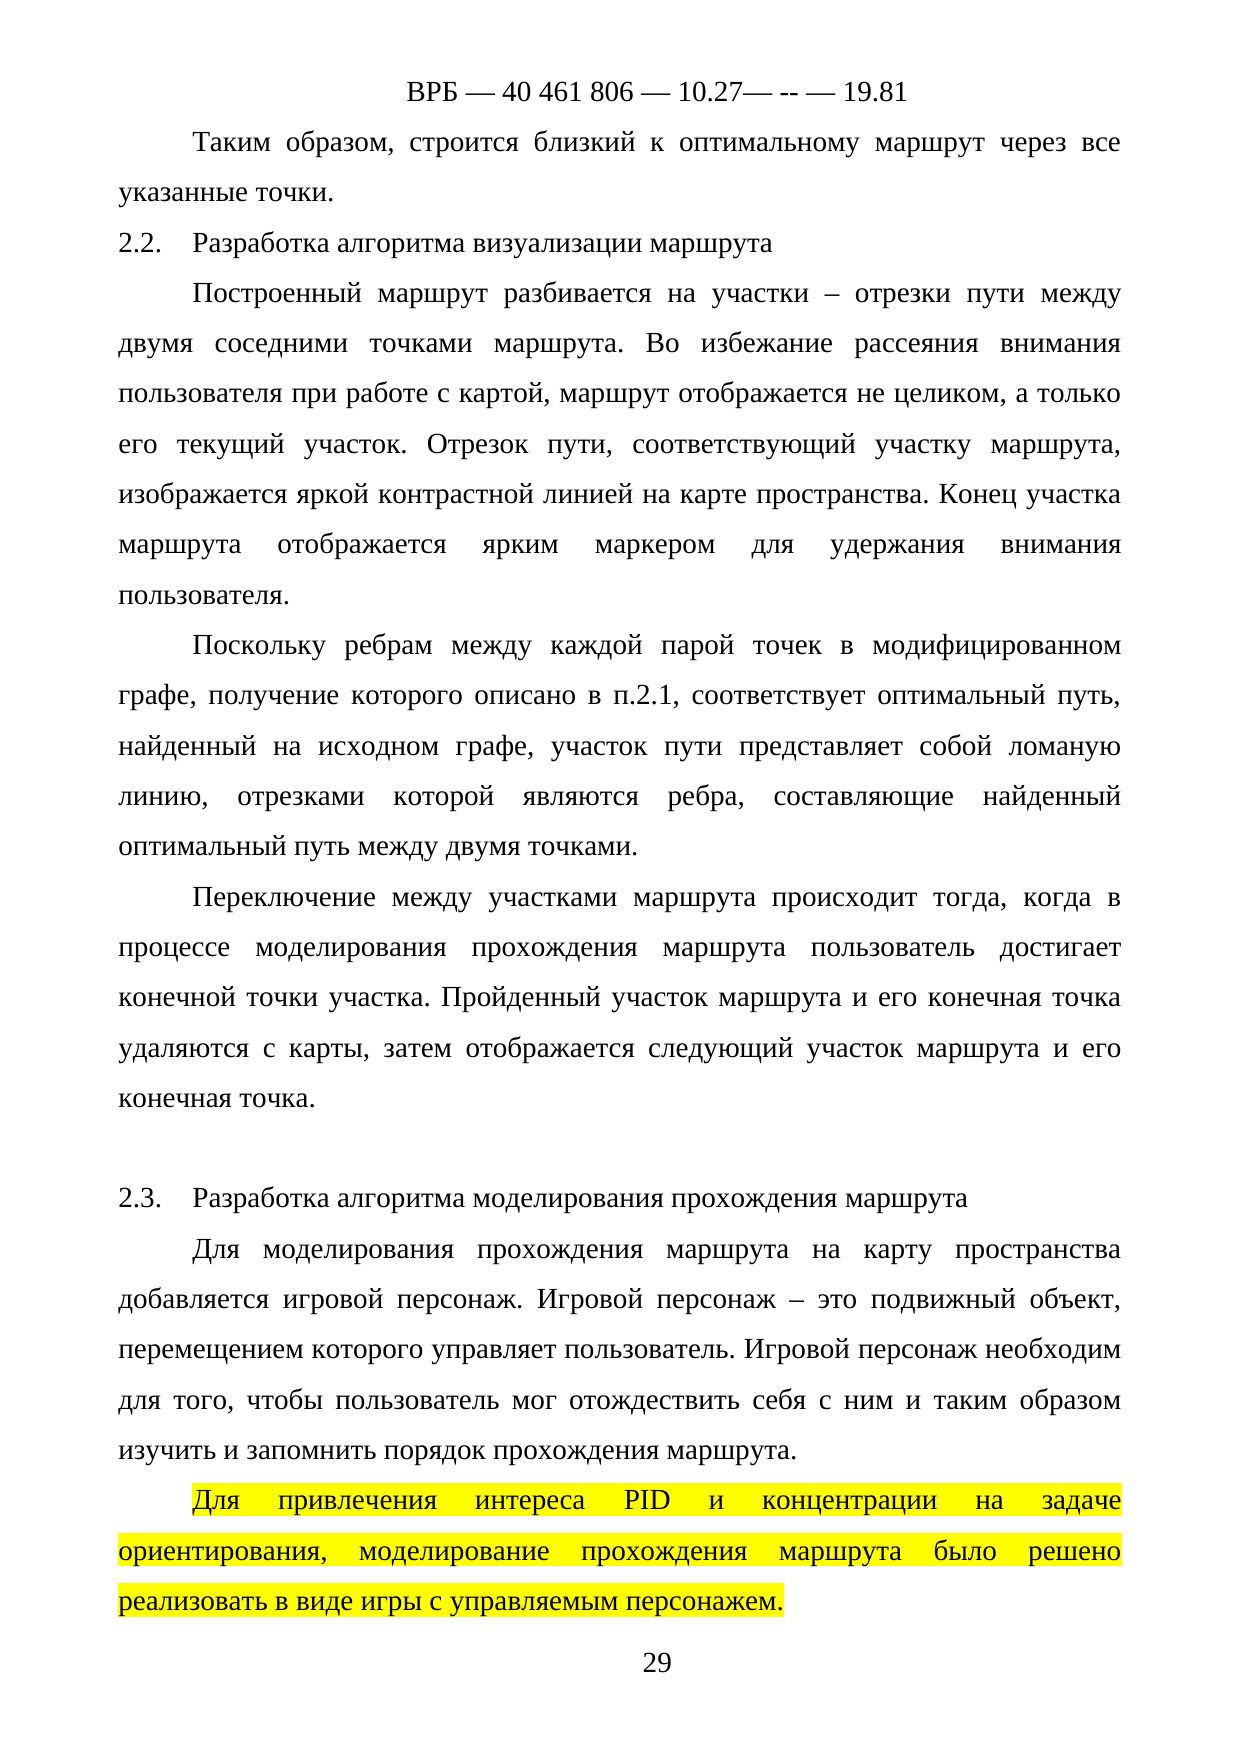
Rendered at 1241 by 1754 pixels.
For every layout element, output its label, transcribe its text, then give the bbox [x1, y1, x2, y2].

list Разработка алгоритма визуализации маршрута [118, 225, 1122, 258]
list Таким образом, строится близкий к оптимальному маршрут через все указанные точки. [118, 124, 1122, 208]
list Разработка алгоритма моделирования прохождения маршрута [118, 1181, 1122, 1214]
text Для моделирования прохождения маршрута на карту пространства добавляется игровой персонаж. Игровой персонаж – это подвижный объект, перемещением которого управляет пользователь. Игровой персонаж необходим для того, чтобы пользователь мог отождествить себя с ним и таким образом изучить и запомнить порядок прохождения маршрута. [118, 1231, 1122, 1466]
list Построенный маршрут разбивается на участки – отрезки пути между двумя соседними точками маршрута. Во избежание рассеяния внимания пользователя при работе с картой, маршрут отображается не целиком, а только его текущий участок. Отрезок пути, соответствующий участку маршрута, изображается яркой контрастной линией на карте пространства. Конец участка маршрута отображается ярким маркером для удержания внимания пользователя. [118, 275, 1122, 610]
list Для привлечения интереса PID и концентрации на задаче ориентирования, моделирование прохождения маршрута было решено реализовать в виде игры с управляемым персонажем. [118, 1566, 1122, 1617]
list Поскольку ребрам между каждой парой точек в модифицированном графе, получение которого описано в п.2.1, соответствует оптимальный путь, найденный на исходном графе, участок пути представляет собой ломаную линию, отрезками которой являются ребра, составляющие найденный оптимальный путь между двумя точками. [118, 627, 1122, 862]
list Для привлечения интереса PID и концентрации на задаче ориентирования, моделирование прохождения маршрута было решено реализовать в виде игры с управляемым персонажем. [118, 1482, 1122, 1533]
list Переключение между участками маршрута происходит тогда, когда в процессе моделирования прохождения маршрута пользователь достигает конечной точки участка. Пройденный участок маршрута и его конечная точка удаляются с карты, затем отображается следующий участок маршрута и его конечная точка. [118, 879, 1122, 1113]
